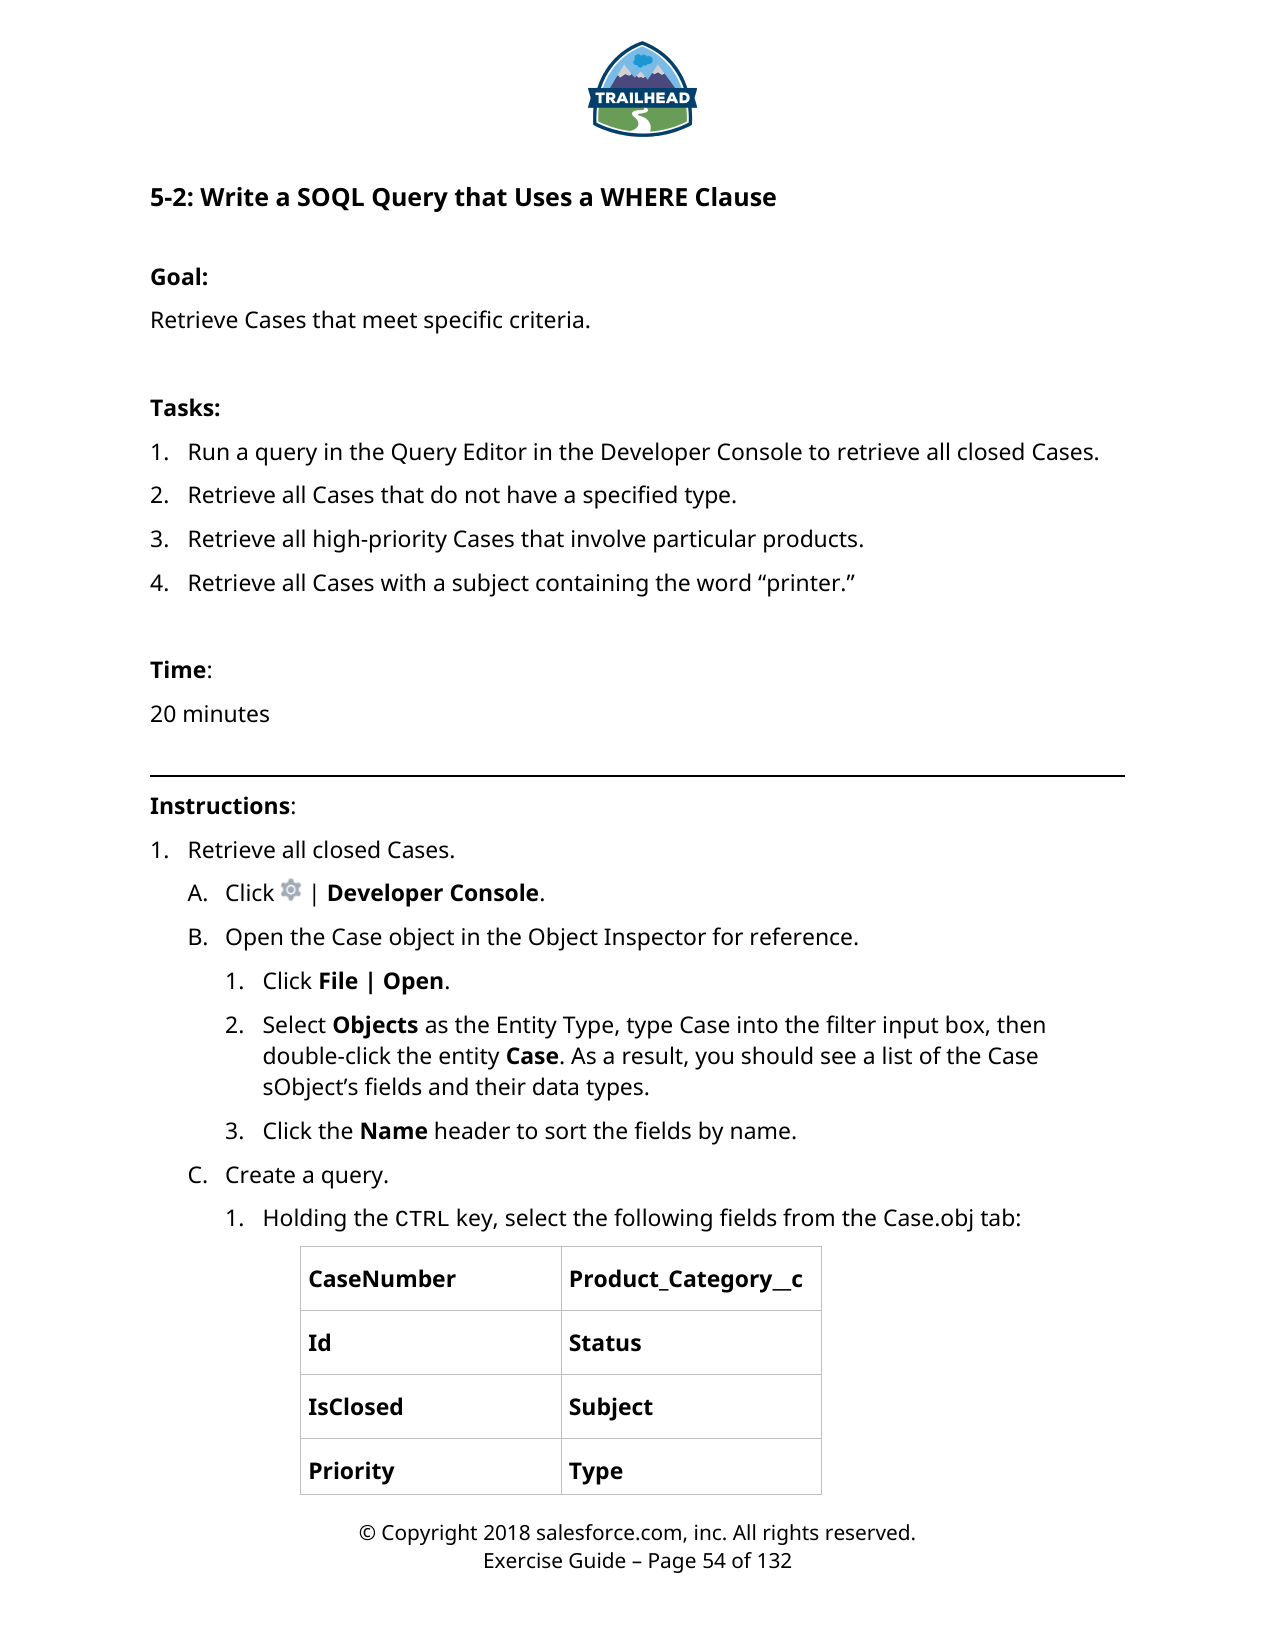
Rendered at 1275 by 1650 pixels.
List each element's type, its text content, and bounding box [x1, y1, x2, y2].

subtitle A. Click | Developer Console. [187, 877, 1125, 908]
text Retrieve Cases that meet specific criteria. [150, 304, 1125, 336]
subtitle i. Holding the CTRL key, select the following fields from the Case.obj tab: [225, 1202, 1125, 1234]
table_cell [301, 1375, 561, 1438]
subtitle C. Create a query. [187, 1158, 1125, 1190]
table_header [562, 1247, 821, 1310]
picture [280, 878, 302, 902]
text Tasks: [150, 392, 1125, 423]
subtitle 2. Retrieve all Cases that do not have a specified type. [150, 479, 1125, 511]
subtitle ii. Select Objects as the Entity Type, type Case into the filter input box, then double-click the entity Case. As a result, you should see a list of the Case sObject’s fields and their data types. [225, 1008, 1125, 1102]
text Goal: [150, 261, 1125, 292]
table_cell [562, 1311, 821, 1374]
text Time: [150, 654, 1125, 686]
subtitle 1. Run a query in the Query Editor in the Developer Console to retrieve all closed Cases. [150, 436, 1125, 467]
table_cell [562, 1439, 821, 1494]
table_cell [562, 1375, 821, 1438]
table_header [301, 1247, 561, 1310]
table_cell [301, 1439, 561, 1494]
subtitle 4. Retrieve all Cases with a subject containing the word “printer.” [150, 567, 1125, 598]
text 20 minutes [150, 698, 1125, 729]
text Instructions: [150, 790, 1125, 821]
subtitle 3. Retrieve all high-priority Cases that involve particular products. [150, 523, 1125, 554]
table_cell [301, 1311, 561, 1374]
title 5-2: Write a SOQL Query that Uses a WHERE Clause [150, 180, 1125, 248]
picture [586, 41, 698, 137]
subtitle i. Click File | Open. [225, 965, 1125, 996]
subtitle 1. Retrieve all closed Cases. [150, 833, 1125, 865]
subtitle B. Open the Case object in the Object Inspector for reference. [187, 921, 1125, 952]
subtitle iii. Click the Name header to sort the fields by name. [225, 1115, 1125, 1146]
